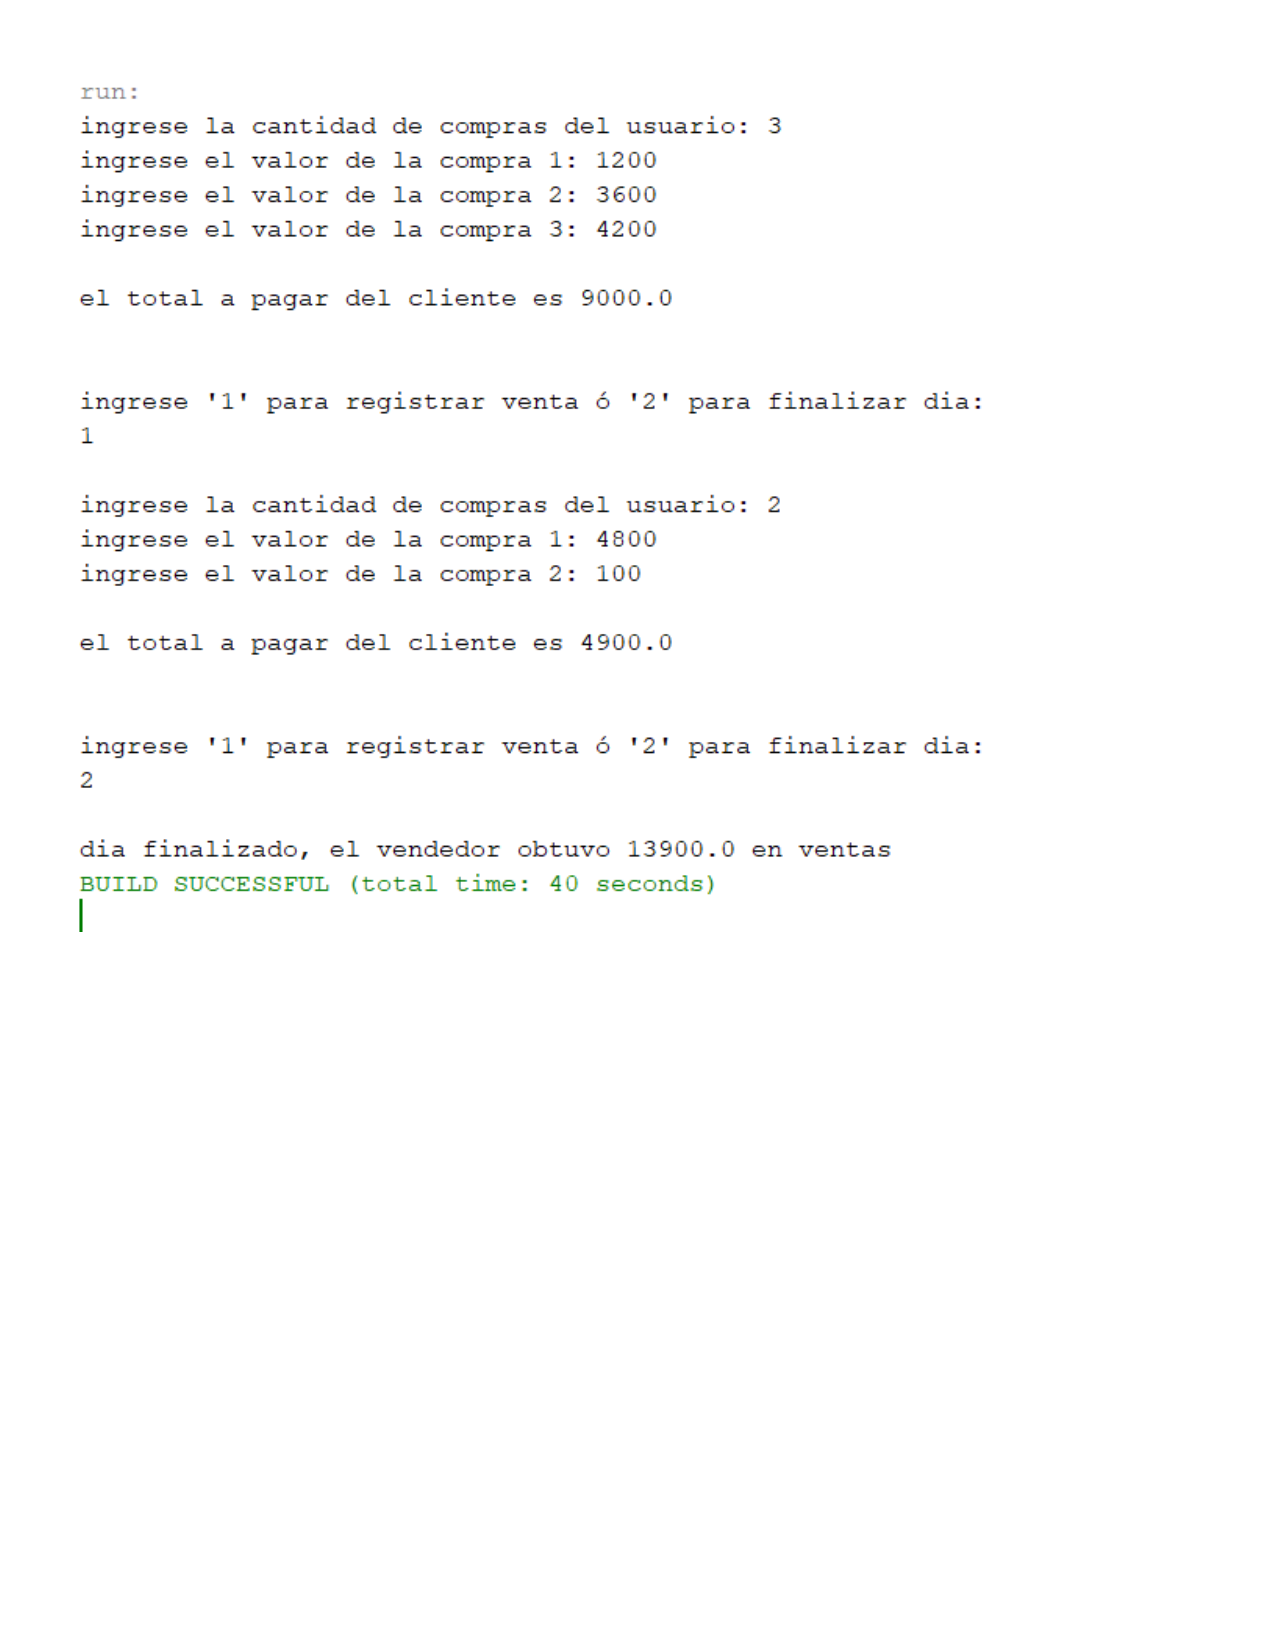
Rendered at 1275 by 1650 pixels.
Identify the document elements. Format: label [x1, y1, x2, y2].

picture [75, 75, 1083, 932]
